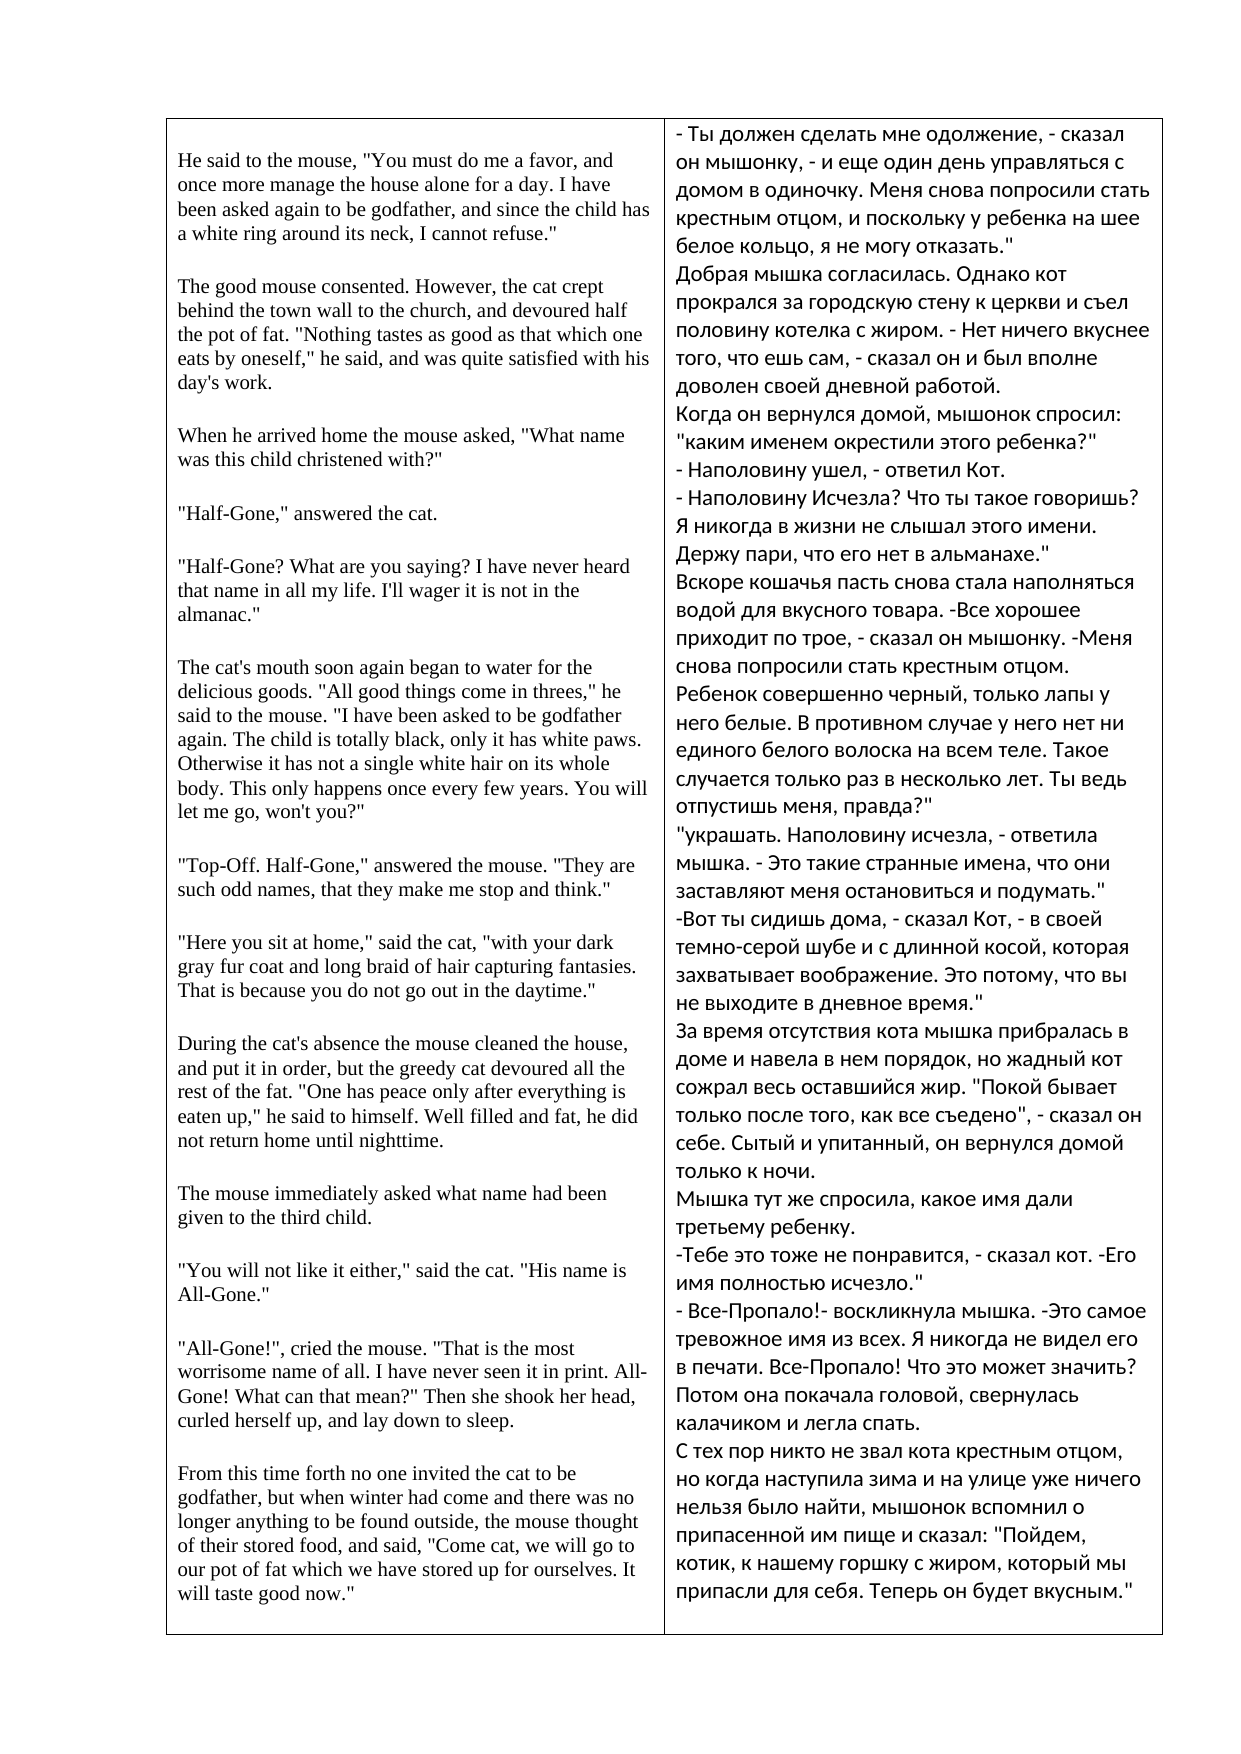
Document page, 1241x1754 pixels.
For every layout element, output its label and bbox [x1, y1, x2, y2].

table_header [665, 119, 1162, 1634]
table_header [167, 119, 664, 1634]
